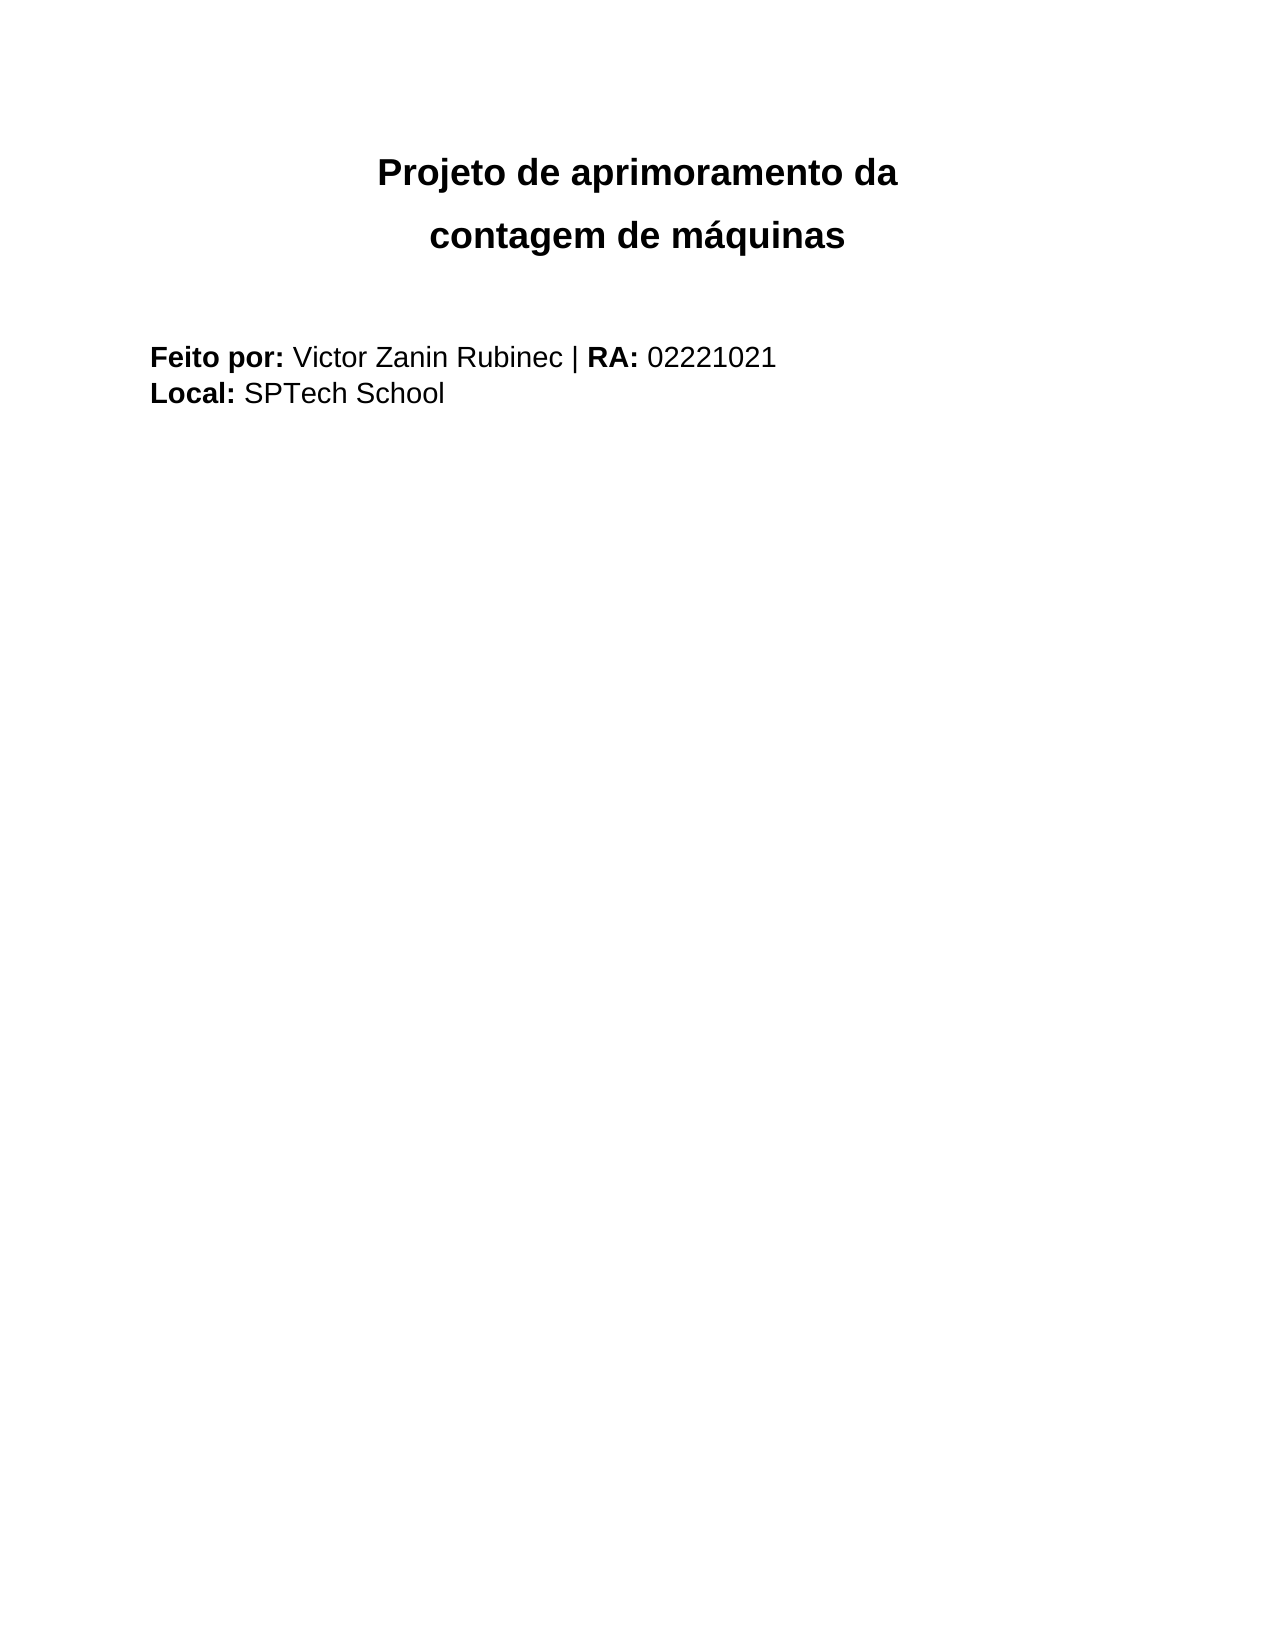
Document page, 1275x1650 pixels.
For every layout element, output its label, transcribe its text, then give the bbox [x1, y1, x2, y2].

text contagem de máquinas [150, 213, 1125, 256]
text Projeto de aprimoramento da [150, 150, 1125, 193]
text Feito por: Victor Zanin Rubinec | RA: 02221021 Local: SPTech School [150, 340, 1125, 439]
